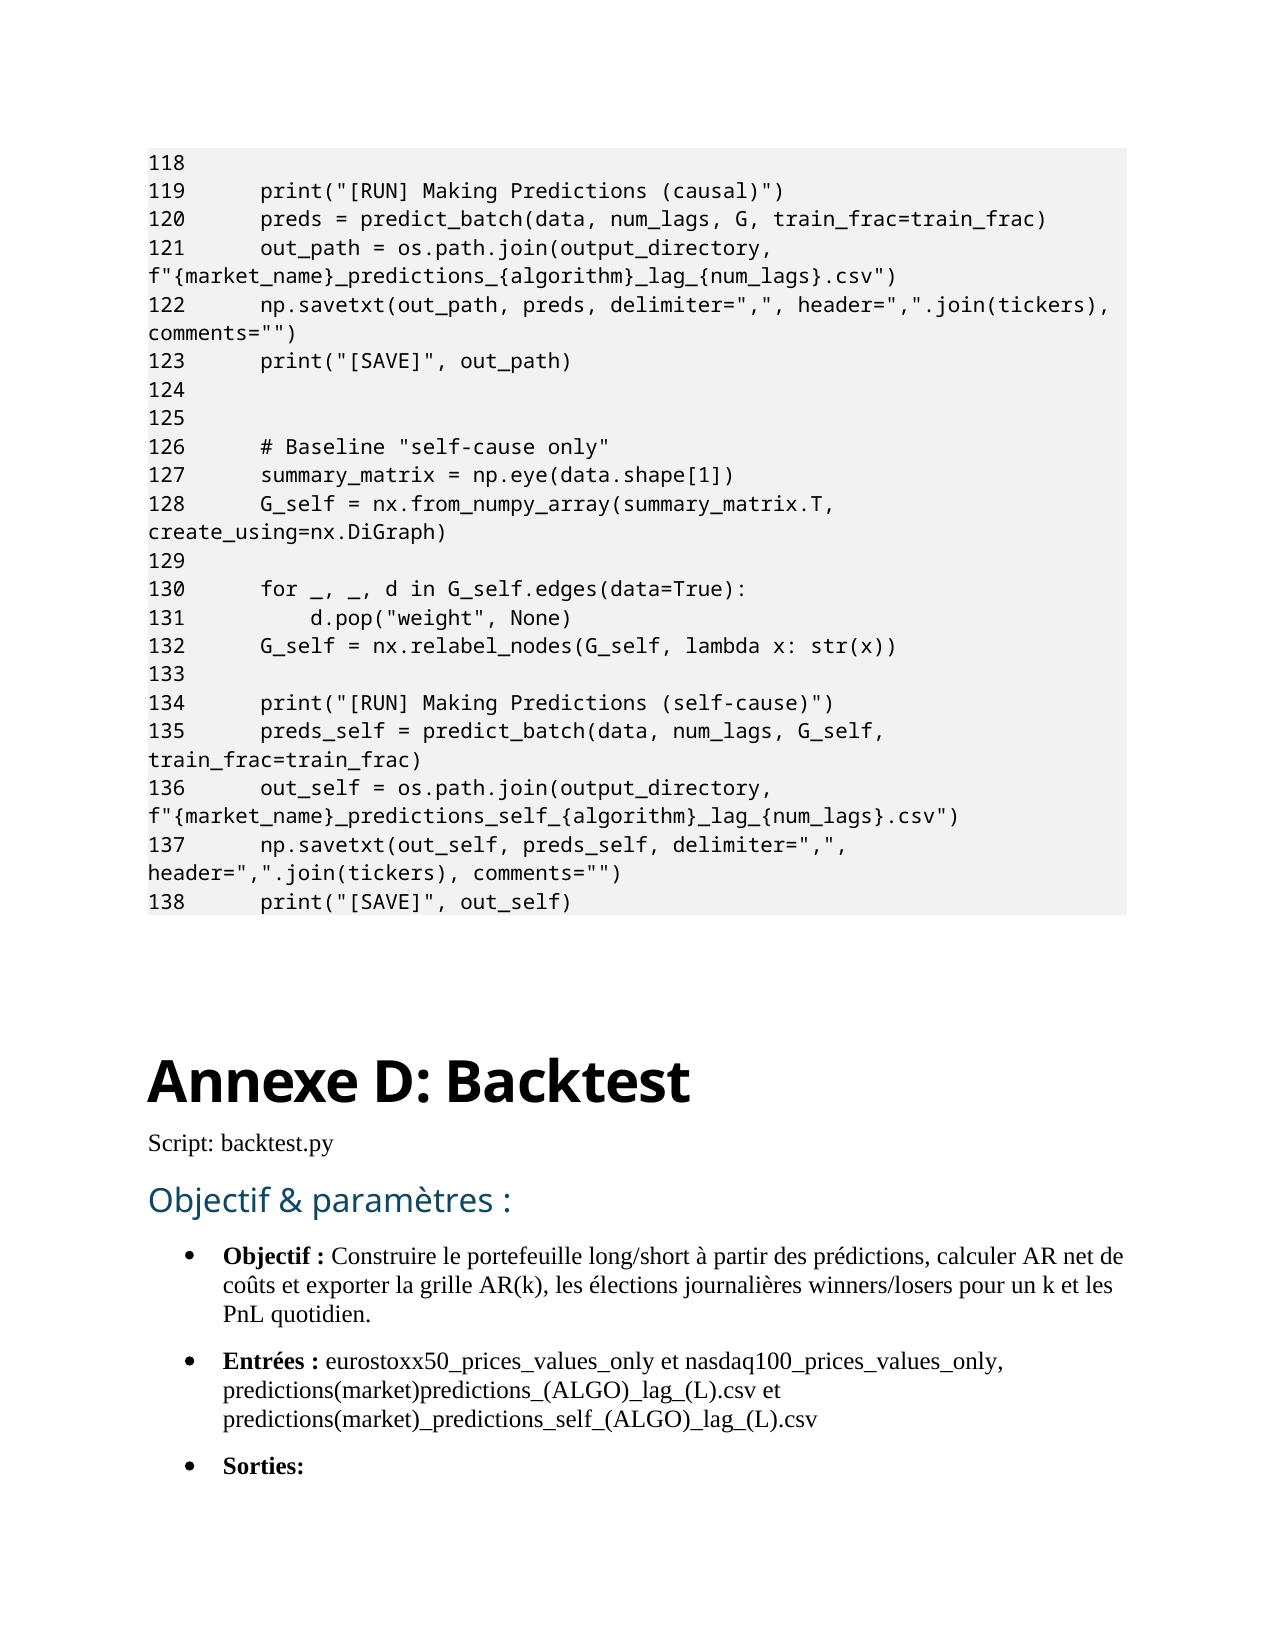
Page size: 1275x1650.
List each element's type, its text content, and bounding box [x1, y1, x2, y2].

text 125 [148, 403, 1127, 432]
text 133 [148, 659, 1127, 688]
text 118 [148, 148, 1127, 176]
text 132 G_self = nx.relabel_nodes(G_self, lambda x: str(x)) [148, 631, 1127, 659]
text 128 G_self = nx.from_numpy_array(summary_matrix.T, create_using=nx.DiGraph) [148, 489, 1127, 546]
text 134 print("[RUN] Making Predictions (self-cause)") [148, 688, 1127, 716]
text 119 print("[RUN] Making Predictions (causal)") [148, 176, 1127, 204]
text 135 preds_self = predict_batch(data, num_lags, G_self, train_frac=train_frac) [148, 716, 1127, 773]
text 138 print("[SAVE]", out_self) [148, 887, 1127, 915]
subtitle Objectif & paramètres : [148, 1177, 1127, 1223]
text 127 summary_matrix = np.eye(data.shape[1]) [148, 460, 1127, 489]
text 131 d.pop("weight", None) [148, 603, 1127, 631]
text 126 # Baseline "self-cause only" [148, 432, 1127, 460]
title Annexe D: Backtest [148, 1040, 1127, 1119]
text Script: backtest.py [148, 1128, 1127, 1156]
text 121 out_path = os.path.join(output_directory, f"{market_name}_predictions_{algorithm}_lag_{num_lags}.csv") [148, 233, 1127, 290]
list Objectif : Construire le portefeuille long/short à partir des prédictions, calculer AR net de coûts et exporter la grille AR(k), les élections journalières winners/losers pour un k et les PnL quotidien. [185, 1241, 1127, 1328]
text 120 preds = predict_batch(data, num_lags, G, train_frac=train_frac) [148, 204, 1127, 233]
text 122 np.savetxt(out_path, preds, delimiter=",", header=",".join(tickers), comments="") [148, 290, 1127, 347]
text 124 [148, 375, 1127, 403]
text 130 for _, _, d in G_self.edges(data=True): [148, 574, 1127, 603]
list Sorties: [185, 1451, 1127, 1480]
text 136 out_self = os.path.join(output_directory, f"{market_name}_predictions_self_{algorithm}_lag_{num_lags}.csv") [148, 773, 1127, 830]
text 123 print("[SAVE]", out_path) [148, 347, 1127, 375]
text 137 np.savetxt(out_self, preds_self, delimiter=",", header=",".join(tickers), comments="") [148, 830, 1127, 887]
list Entrées : eurostoxx50_prices_values_only et nasdaq100_prices_values_only, predictions(market)predictions_(ALGO)_lag_(L).csv et predictions(market)_predictions_self_(ALGO)_lag_(L).csv [185, 1346, 1127, 1433]
text 129 [148, 546, 1127, 574]
